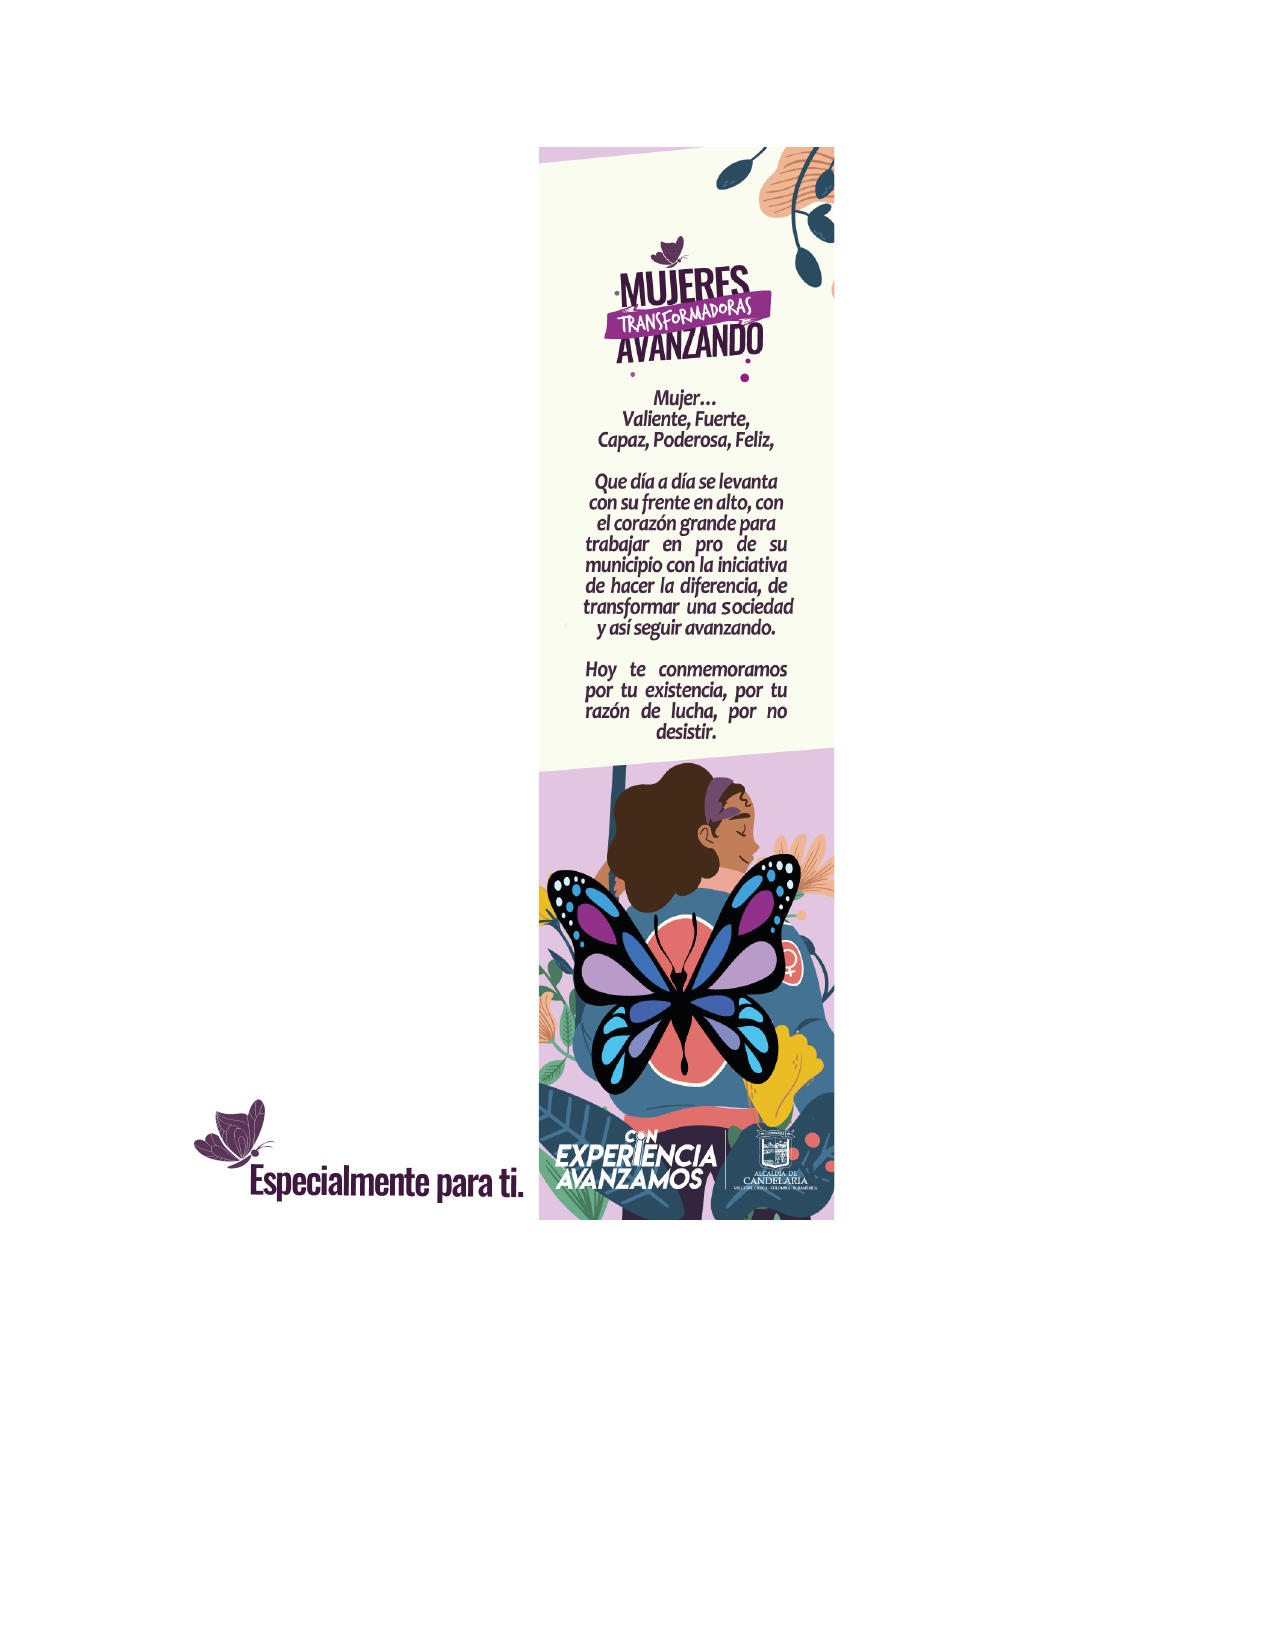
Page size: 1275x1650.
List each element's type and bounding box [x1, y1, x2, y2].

picture [177, 147, 835, 1220]
